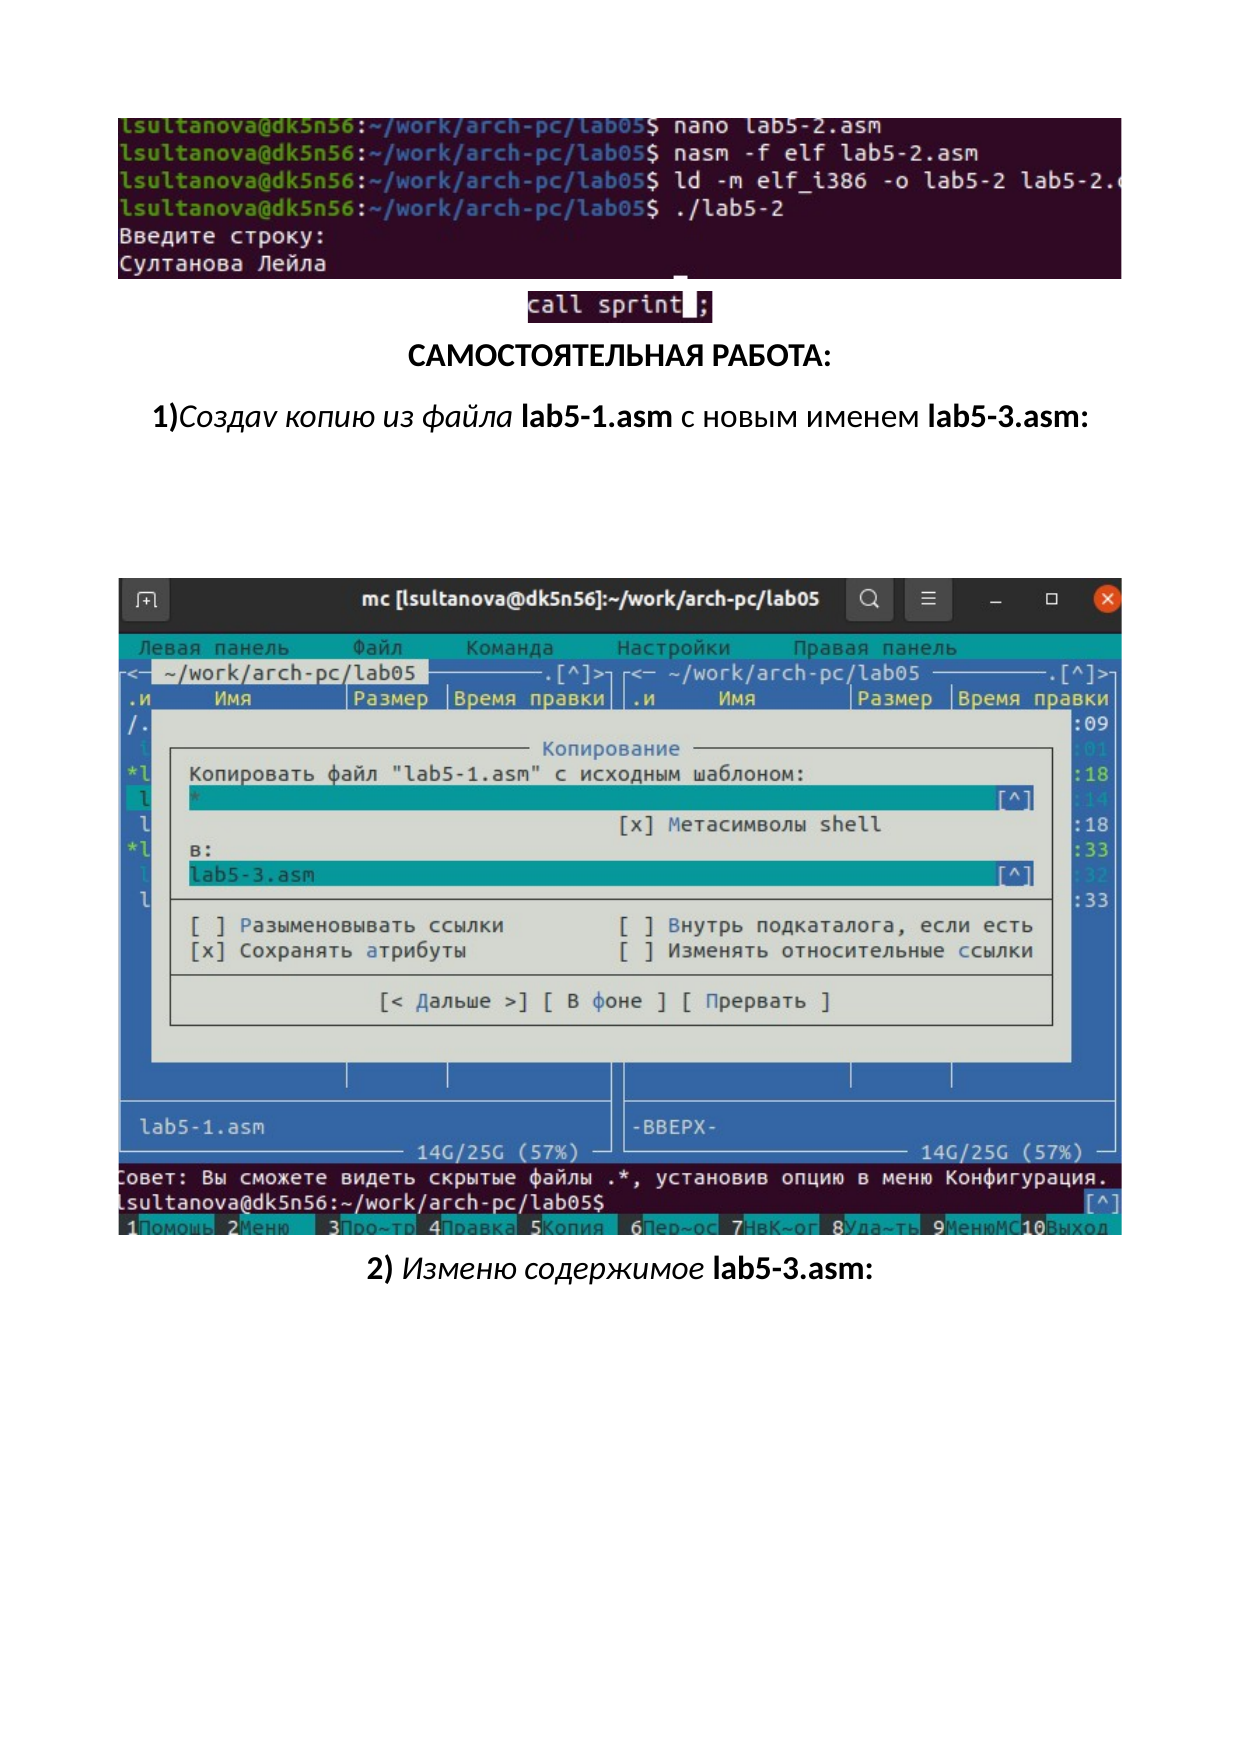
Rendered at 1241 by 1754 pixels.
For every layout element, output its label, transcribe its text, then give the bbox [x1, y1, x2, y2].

picture [527, 291, 713, 323]
text 2) Изменю содержимое lab5-3.asm: [118, 1247, 1122, 1287]
picture [118, 578, 1122, 1235]
text САМОСТОЯТЕЛЬНАЯ РАБОТА: [118, 334, 1122, 375]
text 1)Создаv копию из файла lab5-1.asm с новым именем lab5-3.asm: [118, 395, 1122, 436]
picture [118, 118, 1122, 279]
